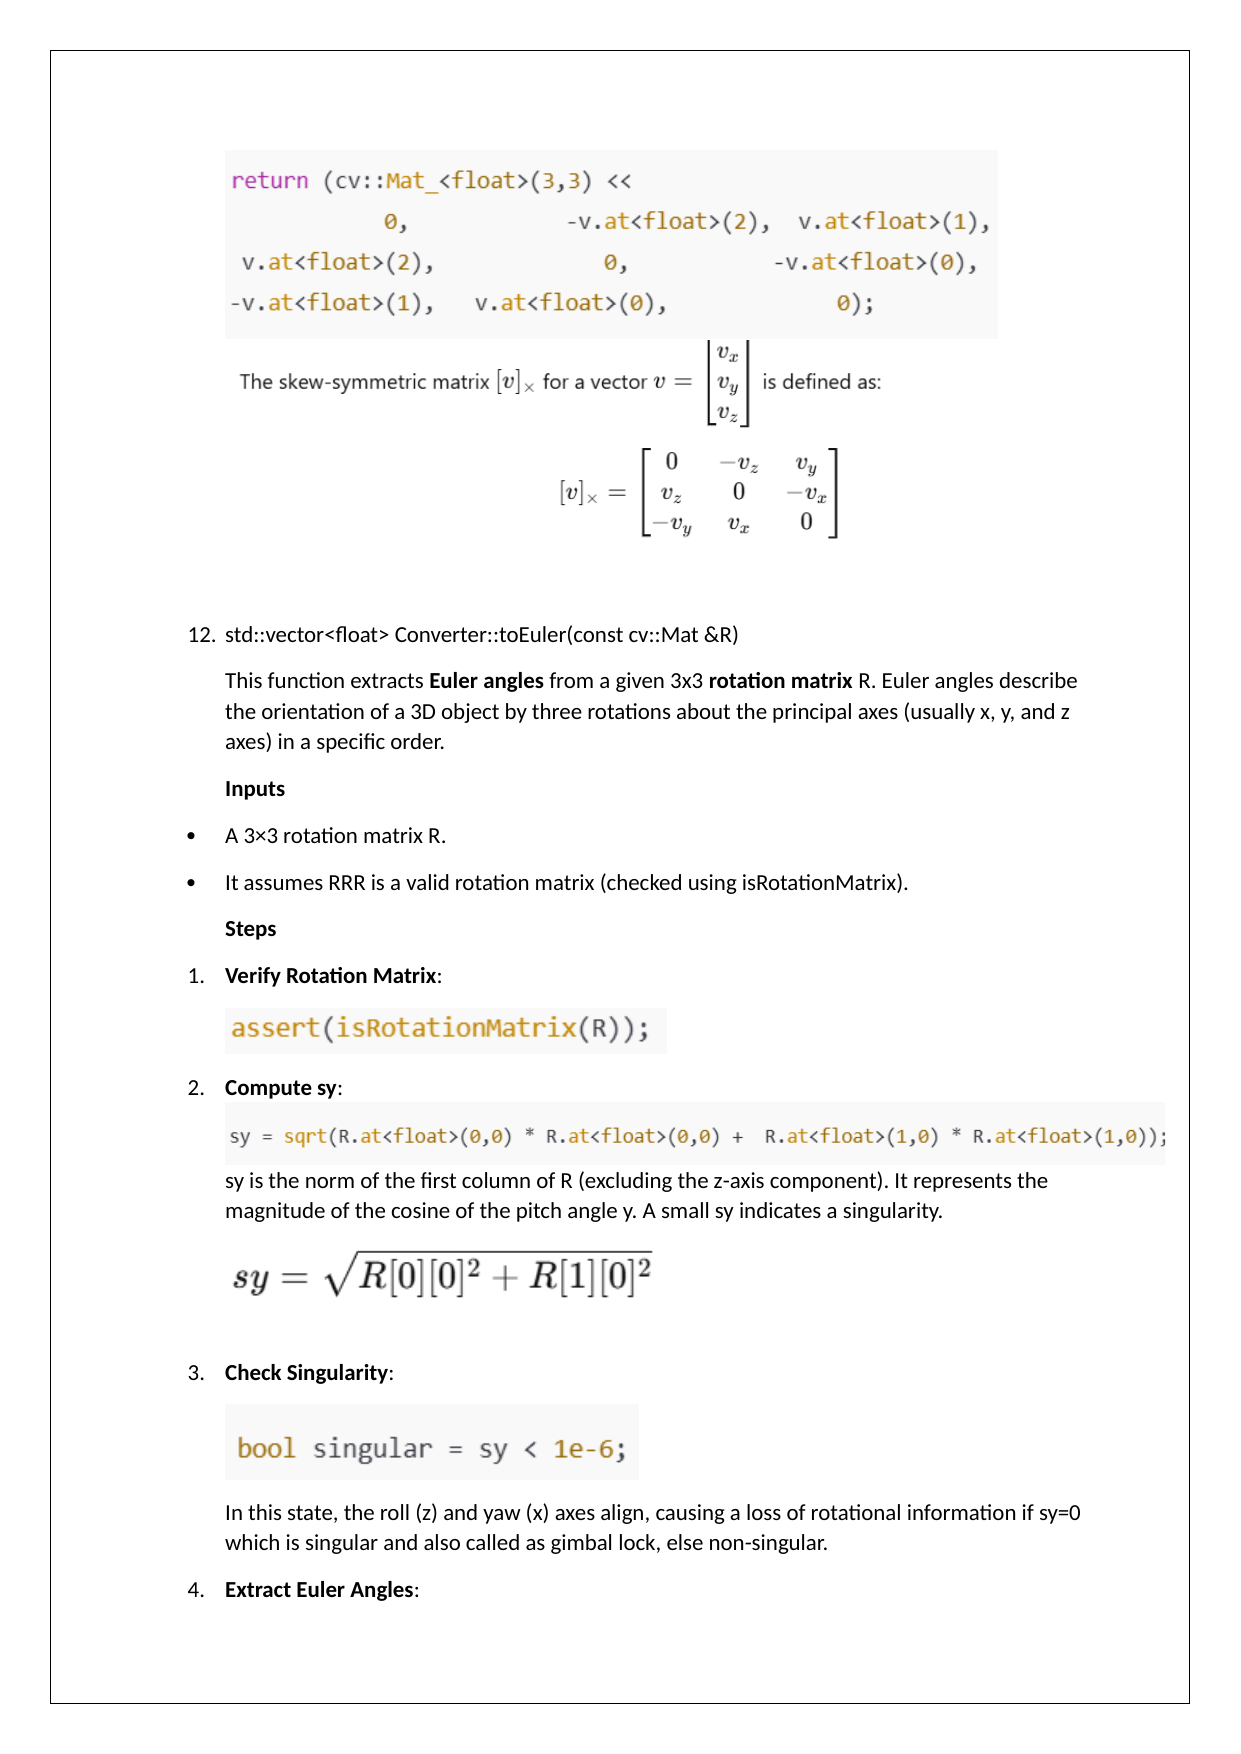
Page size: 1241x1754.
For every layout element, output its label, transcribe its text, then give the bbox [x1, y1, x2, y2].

text Inputs [225, 774, 1090, 802]
text In this state, the roll (z) and yaw (x) axes align, causing a loss of rotational information if sy=0 which is singular and also called as gimbal lock, else non-singular. [225, 1498, 1090, 1557]
list Extract Euler Angles: [187, 1575, 1090, 1603]
text Steps [225, 914, 1090, 942]
picture [225, 150, 998, 339]
list Compute sy: [187, 1073, 1090, 1101]
picture [225, 1226, 654, 1326]
list sy is the norm of the first column of R (excluding the z-axis component). It represents the magnitude of the cosine of the pitch angle y. A small sy indicates a singularity. [225, 1166, 1090, 1224]
list Check Singularity: [187, 1358, 1090, 1386]
picture [225, 1102, 1166, 1165]
list It assumes RRR is a valid rotation matrix (checked using isRotationMatrix). [187, 868, 1090, 896]
list Verify Rotation Matrix: [187, 961, 1090, 989]
text This function extracts Euler angles from a given 3x3 rotation matrix R. Euler angles describe the orientation of a 3D object by three rotations about the principal axes (usually x, y, and z axes) in a specific order. [225, 667, 1090, 755]
picture [225, 1404, 639, 1480]
picture [225, 1008, 667, 1054]
list A 3×3 rotation matrix R. [187, 821, 1090, 849]
picture [225, 340, 898, 554]
list std::vector<float> Converter::toEuler(const cv::Mat &R) [187, 620, 1090, 648]
